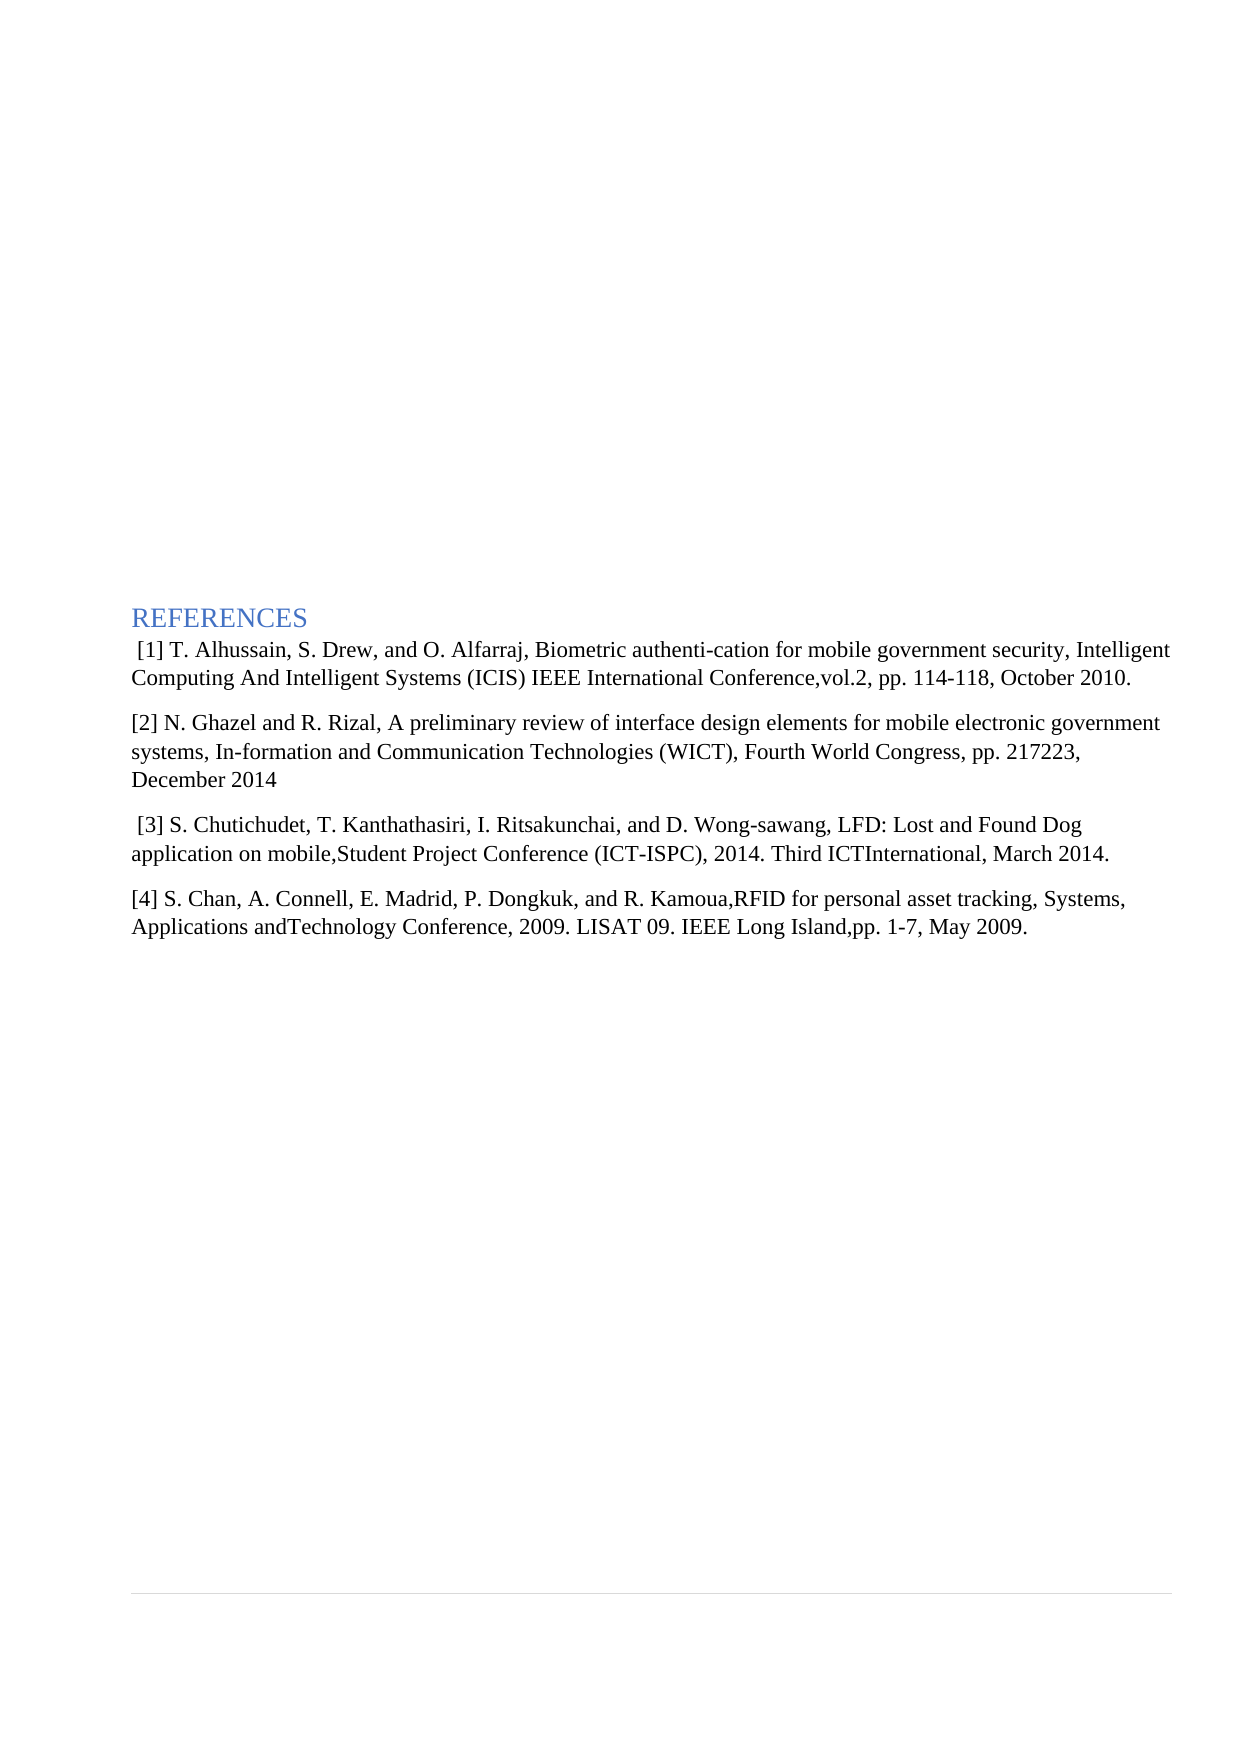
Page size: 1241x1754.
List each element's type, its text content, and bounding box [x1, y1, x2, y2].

subtitle REFERENCES [131, 601, 1172, 633]
text [3] S. Chutichudet, T. Kanthathasiri, I. Ritsakunchai, and D. Wong-sawang, LFD: Lost and Found Dog application on mobile,Student Project Conference (ICT-ISPC), 2014. Third ICTInternational, March 2014. [131, 811, 1172, 866]
text [2] N. Ghazel and R. Rizal, A preliminary review of interface design elements for mobile electronic government systems, In-formation and Communication Technologies (WICT), Fourth World Congress, pp. 217223, December 2014 [131, 709, 1172, 793]
text [1] T. Alhussain, S. Drew, and O. Alfarraj, Biometric authenti-cation for mobile government security, Intelligent Computing And Intelligent Systems (ICIS) IEEE International Conference,vol.2, pp. 114-118, October 2010. [131, 636, 1172, 691]
text [4] S. Chan, A. Connell, E. Madrid, P. Dongkuk, and R. Kamoua,RFID for personal asset tracking, Systems, Applications andTechnology Conference, 2009. LISAT 09. IEEE Long Island,pp. 1-7, May 2009. [131, 885, 1172, 940]
